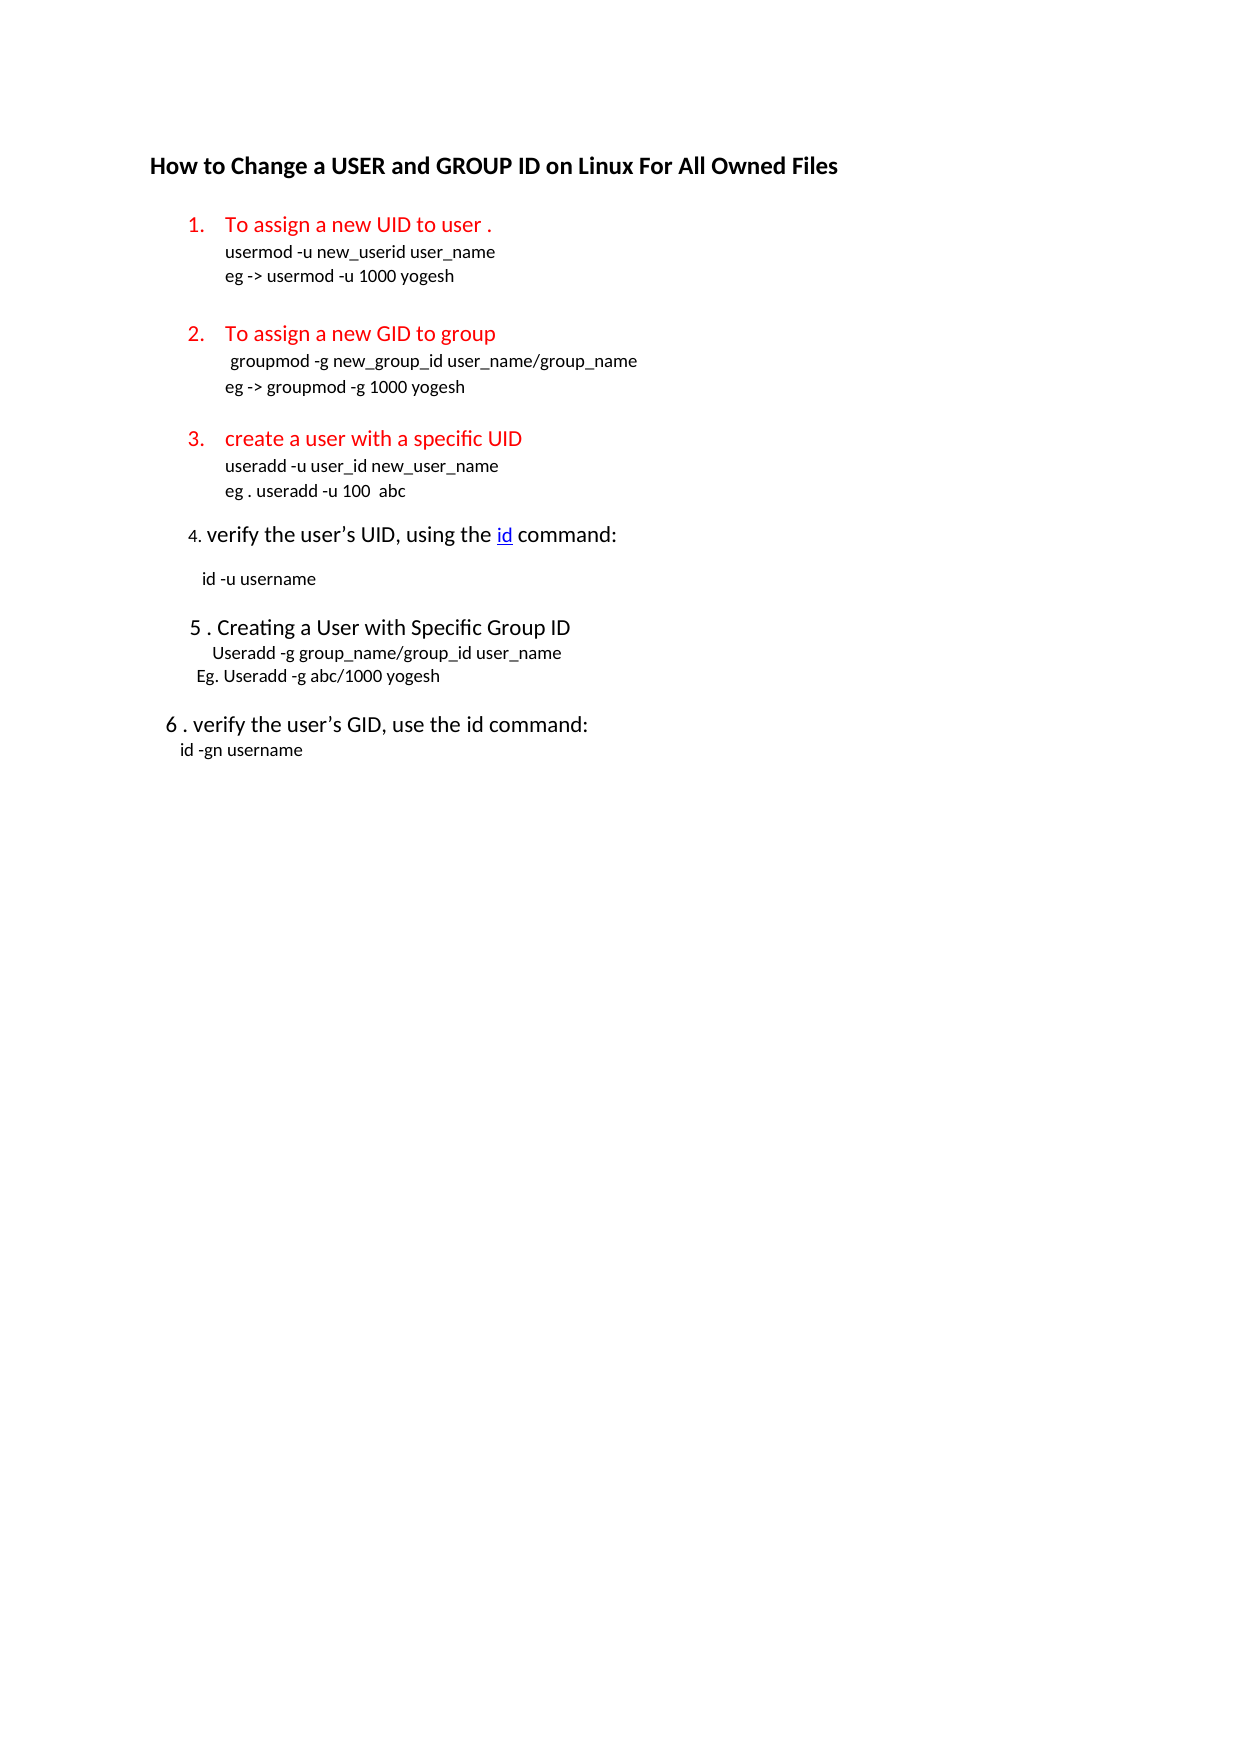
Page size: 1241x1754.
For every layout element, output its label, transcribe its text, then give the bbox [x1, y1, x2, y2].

text How to Change a USER and GROUP ID on Linux For All Owned Files [150, 150, 1090, 181]
list usermod -u new_userid user_name [225, 240, 1090, 263]
list To assign a new GID to group [187, 319, 1090, 347]
text 5 . Creating a User with Specific Group ID [150, 613, 1090, 641]
list create a user with a specific UID [187, 424, 1090, 452]
list eg -> groupmod -g 1000 yogesh [225, 375, 1090, 398]
list eg -> usermod -u 1000 yogesh [225, 264, 1090, 287]
text Useradd -g group_name/group_id user_name [150, 641, 1090, 664]
text 6 . verify the user’s GID, use the id command: [150, 711, 1090, 739]
list useradd -u user_id new_user_name [225, 454, 1090, 477]
text id -u username [150, 567, 1090, 590]
list eg . useradd -u 100 abc [225, 479, 1090, 502]
list To assign a new UID to user . [187, 210, 1090, 238]
text id -gn username [150, 739, 1090, 762]
text 4. verify the user’s UID, using the id command: [150, 520, 1090, 548]
list groupmod -g new_group_id user_name/group_name [225, 350, 1090, 373]
text Eg. Useradd -g abc/1000 yogesh [150, 664, 1090, 687]
